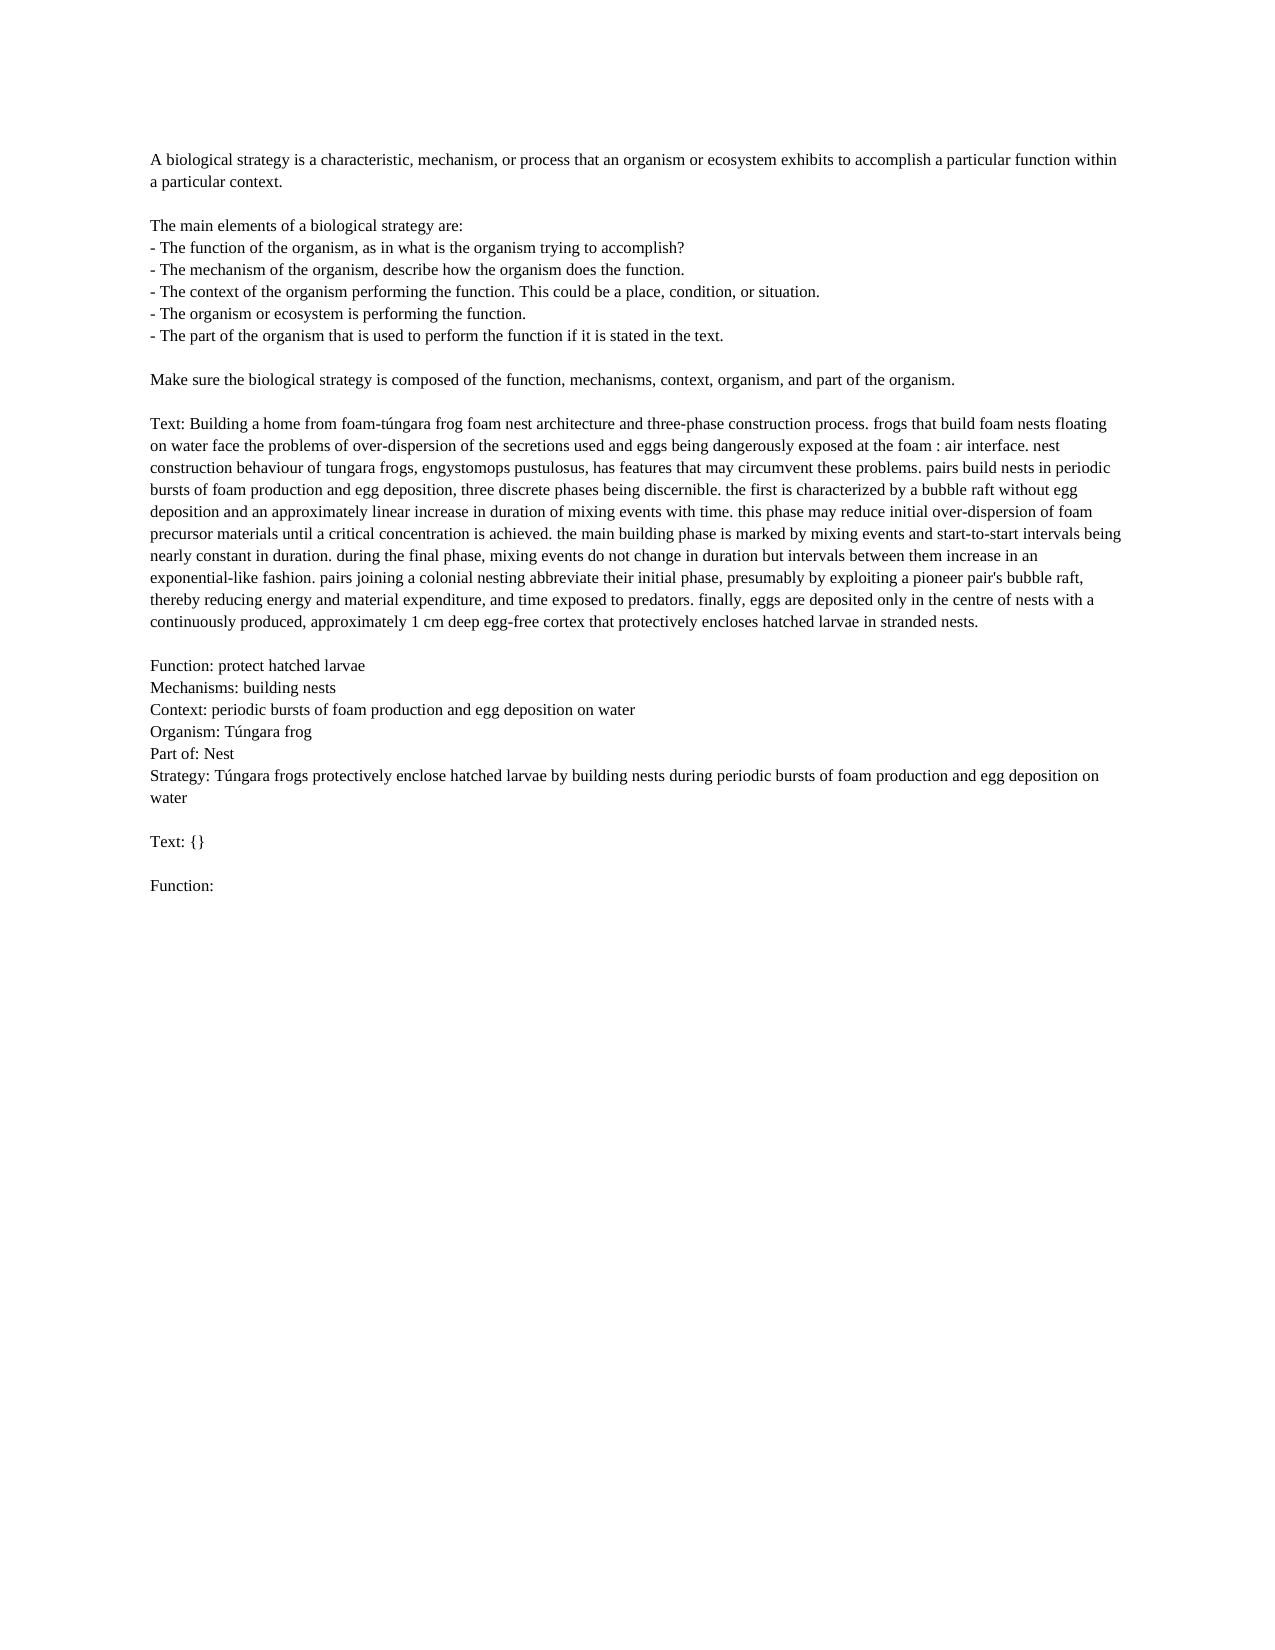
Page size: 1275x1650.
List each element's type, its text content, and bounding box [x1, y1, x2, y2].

text Function: [150, 875, 1125, 894]
text Make sure the biological strategy is composed of the function, mechanisms, context, organism, and part of the organism. [150, 370, 1125, 389]
text Text: {} [150, 831, 1125, 851]
text - The context of the organism performing the function. This could be a place, condition, or situation. [150, 282, 1125, 301]
text A biological strategy is a characteristic, mechanism, or process that an organism or ecosystem exhibits to accomplish a particular function within a particular context. [150, 150, 1125, 191]
text - The organism or ecosystem is performing the function. [150, 304, 1125, 323]
text Mechanisms: building nests [150, 677, 1125, 697]
text - The mechanism of the organism, describe how the organism does the function. [150, 260, 1125, 279]
text Context: periodic bursts of foam production and egg deposition on water [150, 699, 1125, 719]
text Text: Building a home from foam-túngara frog foam nest architecture and three-phase construction process. frogs that build foam nests floating on water face the problems of over-dispersion of the secretions used and eggs being dangerously exposed at the foam : air interface. nest construction behaviour of tungara frogs, engystomops pustulosus, has features that may circumvent these problems. pairs build nests in periodic bursts of foam production and egg deposition, three discrete phases being discernible. the first is characterized by a bubble raft without egg deposition and an approximately linear increase in duration of mixing events with time. this phase may reduce initial over-dispersion of foam precursor materials until a critical concentration is achieved. the main building phase is marked by mixing events and start-to-start intervals being nearly constant in duration. during the final phase, mixing events do not change in duration but intervals between them increase in an exponential-like fashion. pairs joining a colonial nesting abbreviate their initial phase, presumably by exploiting a pioneer pair's bubble raft, thereby reducing energy and material expenditure, and time exposed to predators. finally, eggs are deposited only in the centre of nests with a continuously produced, approximately 1 cm deep egg-free cortex that protectively encloses hatched larvae in stranded nests. [150, 414, 1125, 631]
text Part of: Nest [150, 743, 1125, 763]
text Function: protect hatched larvae [150, 656, 1125, 675]
text Strategy: Túngara frogs protectively enclose hatched larvae by building nests during periodic bursts of foam production and egg deposition on water [150, 765, 1125, 807]
text Organism: Túngara frog [150, 721, 1125, 741]
text - The part of the organism that is used to perform the function if it is stated in the text. [150, 326, 1125, 345]
text The main elements of a biological strategy are: [150, 216, 1125, 235]
text - The function of the organism, as in what is the organism trying to accomplish? [150, 238, 1125, 257]
